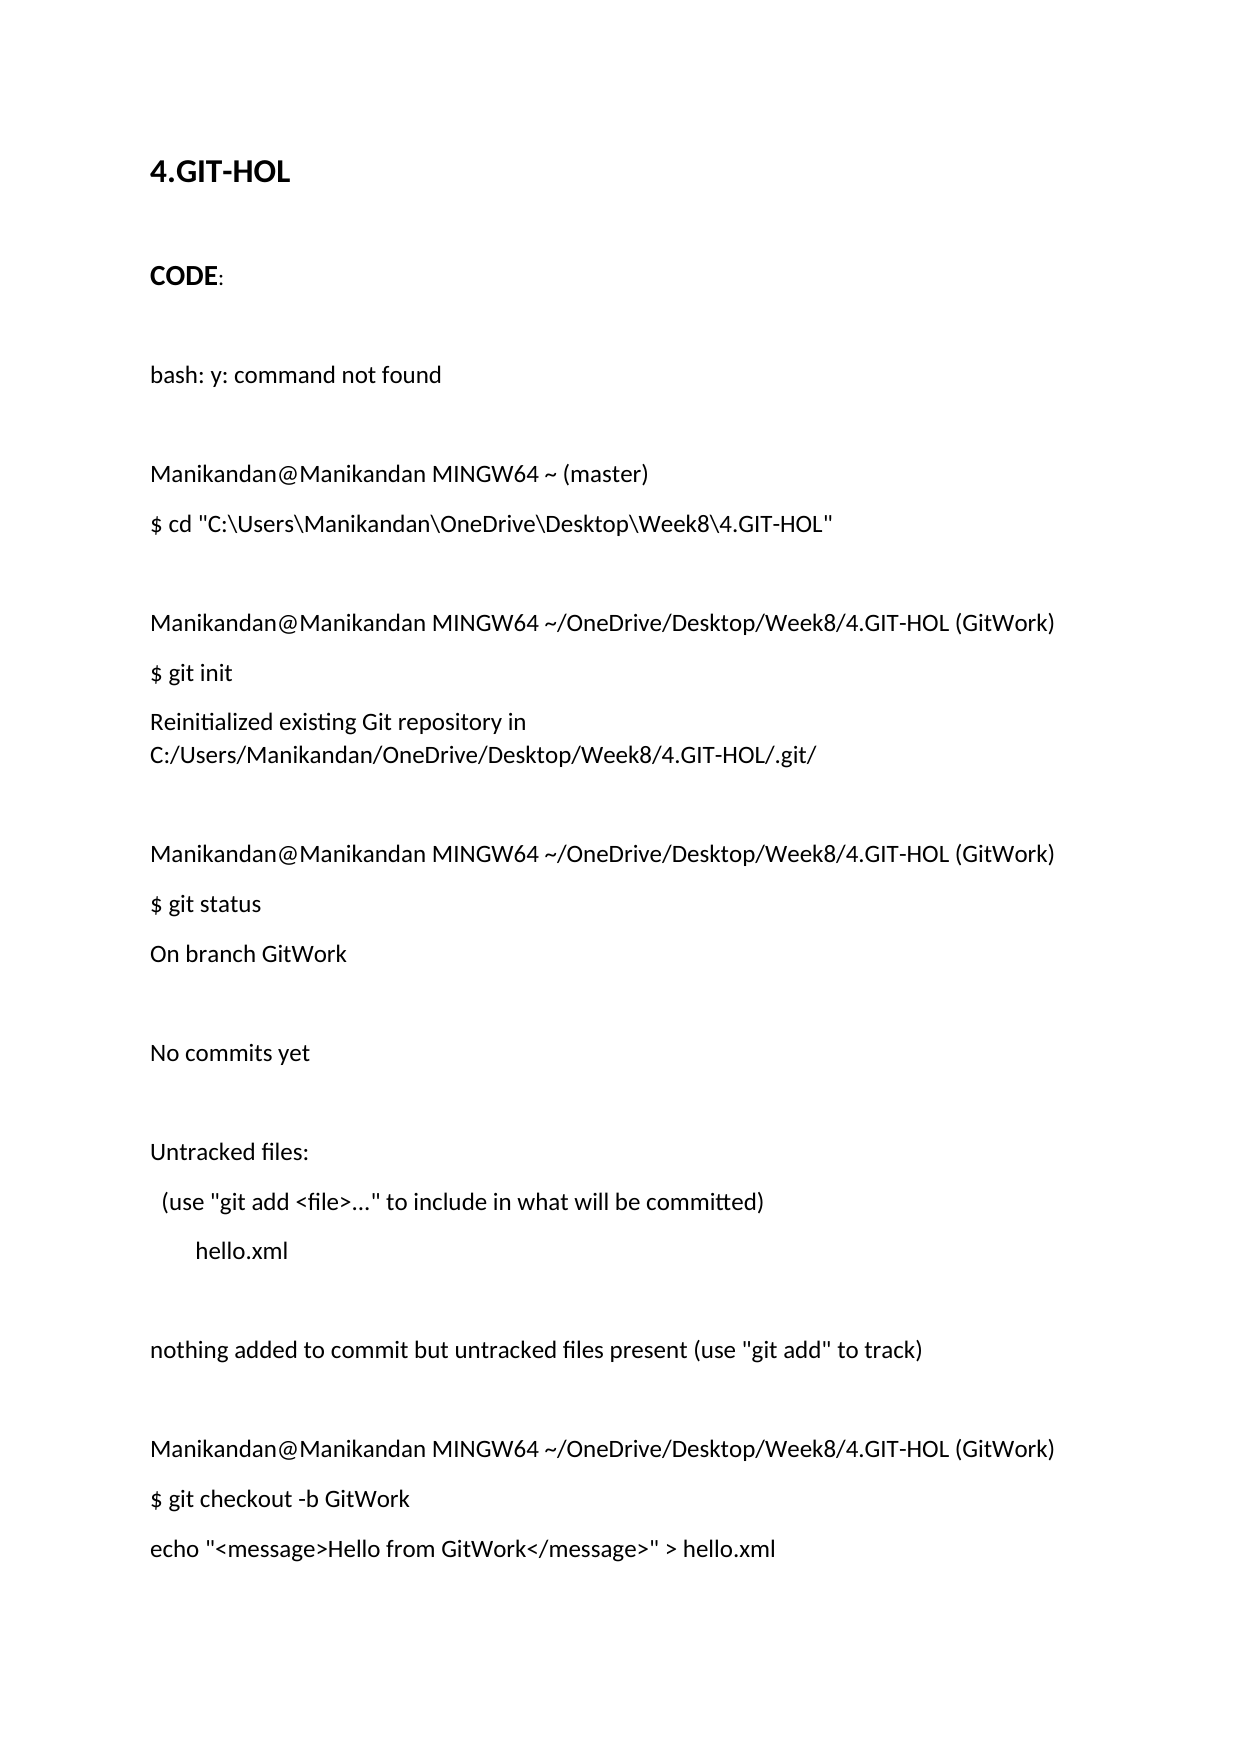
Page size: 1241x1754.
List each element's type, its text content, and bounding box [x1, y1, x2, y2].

text (use "git add <file>..." to include in what will be committed) [150, 1186, 1090, 1216]
text $ git checkout -b GitWork [150, 1483, 1090, 1514]
text Manikandan@Manikandan MINGW64 ~/OneDrive/Desktop/Week8/4.GIT-HOL (GitWork) [150, 1434, 1090, 1464]
text On branch GitWork [150, 938, 1090, 968]
text Reinitialized existing Git repository in C:/Users/Manikandan/OneDrive/Desktop/Week8/4.GIT-HOL/.git/ [150, 707, 1090, 770]
text Manikandan@Manikandan MINGW64 ~ (master) [150, 459, 1090, 489]
text $ git status [150, 888, 1090, 919]
text hello.xml [150, 1235, 1090, 1266]
text nothing added to commit but untracked files present (use "git add" to track) [150, 1334, 1090, 1365]
text Untracked files: [150, 1136, 1090, 1167]
text $ cd "C:\Users\Manikandan\OneDrive\Desktop\Week8\4.GIT-HOL" [150, 508, 1090, 539]
text $ git init [150, 657, 1090, 687]
text CODE: [150, 257, 1090, 293]
text 4.GIT-HOL [150, 150, 1090, 191]
text No commits yet [150, 1037, 1090, 1067]
text Manikandan@Manikandan MINGW64 ~/OneDrive/Desktop/Week8/4.GIT-HOL (GitWork) [150, 607, 1090, 638]
text bash: y: command not found [150, 359, 1090, 390]
text Manikandan@Manikandan MINGW64 ~/OneDrive/Desktop/Week8/4.GIT-HOL (GitWork) [150, 839, 1090, 869]
text echo "<message>Hello from GitWork</message>" > hello.xml [150, 1533, 1090, 1563]
